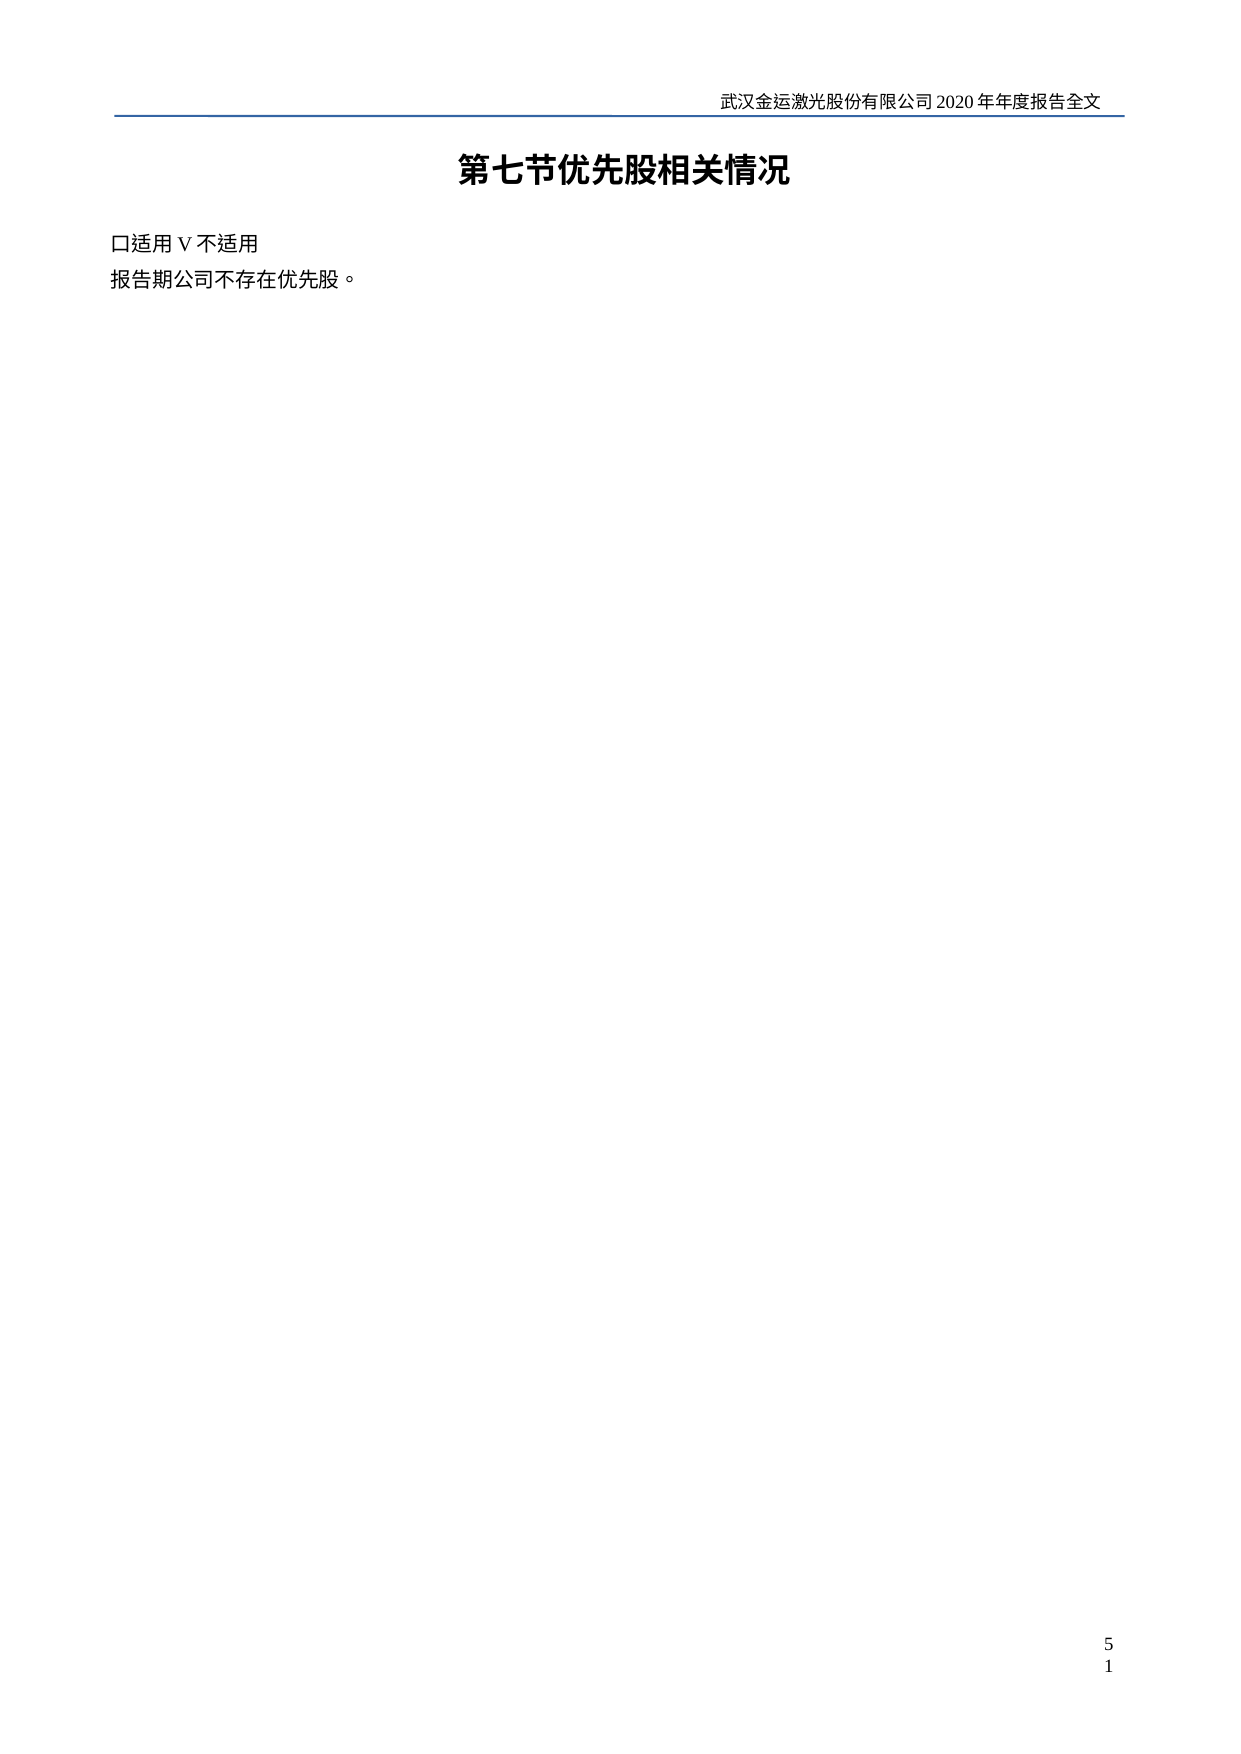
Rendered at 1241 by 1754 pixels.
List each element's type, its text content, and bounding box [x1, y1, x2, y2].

text 报告期公司不存在优先股。 [110, 266, 1127, 294]
text 口适用V不适用 [110, 229, 1127, 257]
